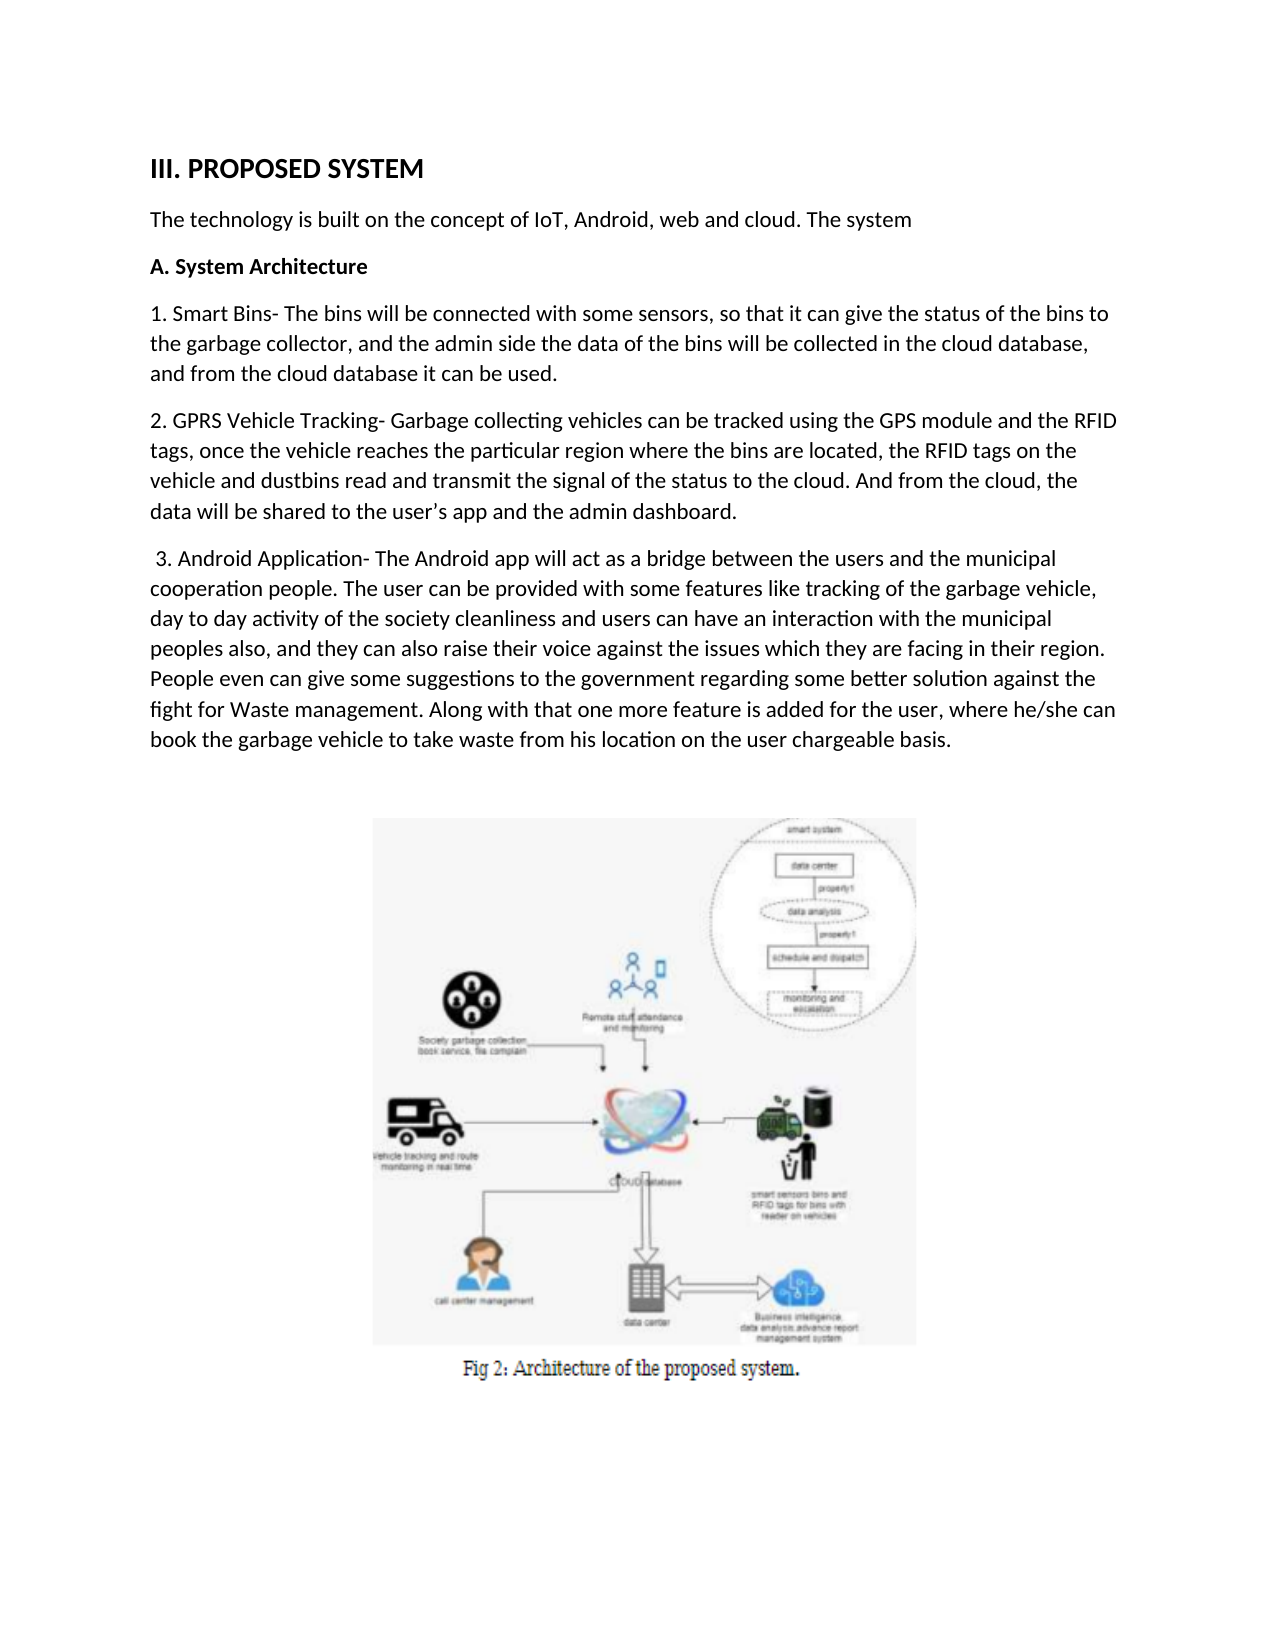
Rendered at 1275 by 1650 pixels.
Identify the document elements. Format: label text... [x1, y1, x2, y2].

text A. System Architecture [150, 252, 1125, 280]
text The technology is built on the concept of IoT, Android, web and cloud. The system [150, 205, 1125, 233]
text 3. Android Application- The Android app will act as a bridge between the users and the municipal cooperation people. The user can be provided with some features like tracking of the garbage vehicle, day to day activity of the society cleanliness and users can have an interaction with the municipal peoples also, and they can also raise their voice against the issues which they are facing in their region. People even can give some suggestions to the government regarding some better solution against the fight for Waste management. Along with that one more feature is added for the user, where he/she can book the garbage vehicle to take waste from his location on the user chargeable basis. [150, 544, 1125, 753]
text 1. Smart Bins- The bins will be connected with some sensors, so that it can give the status of the bins to the garbage collector, and the admin side the data of the bins will be collected in the cloud database, and from the cloud database it can be used. [150, 299, 1125, 387]
text III. PROPOSED SYSTEM [150, 150, 1125, 186]
text 2. GPRS Vehicle Tracking- Garbage collecting vehicles can be tracked using the GPS module and the RFID tags, once the vehicle reaches the particular region where the bins are located, the RFID tags on the vehicle and dustbins read and transmit the signal of the status to the cloud. And from the cloud, the data will be shared to the user’s app and the admin dashboard. [150, 406, 1125, 525]
